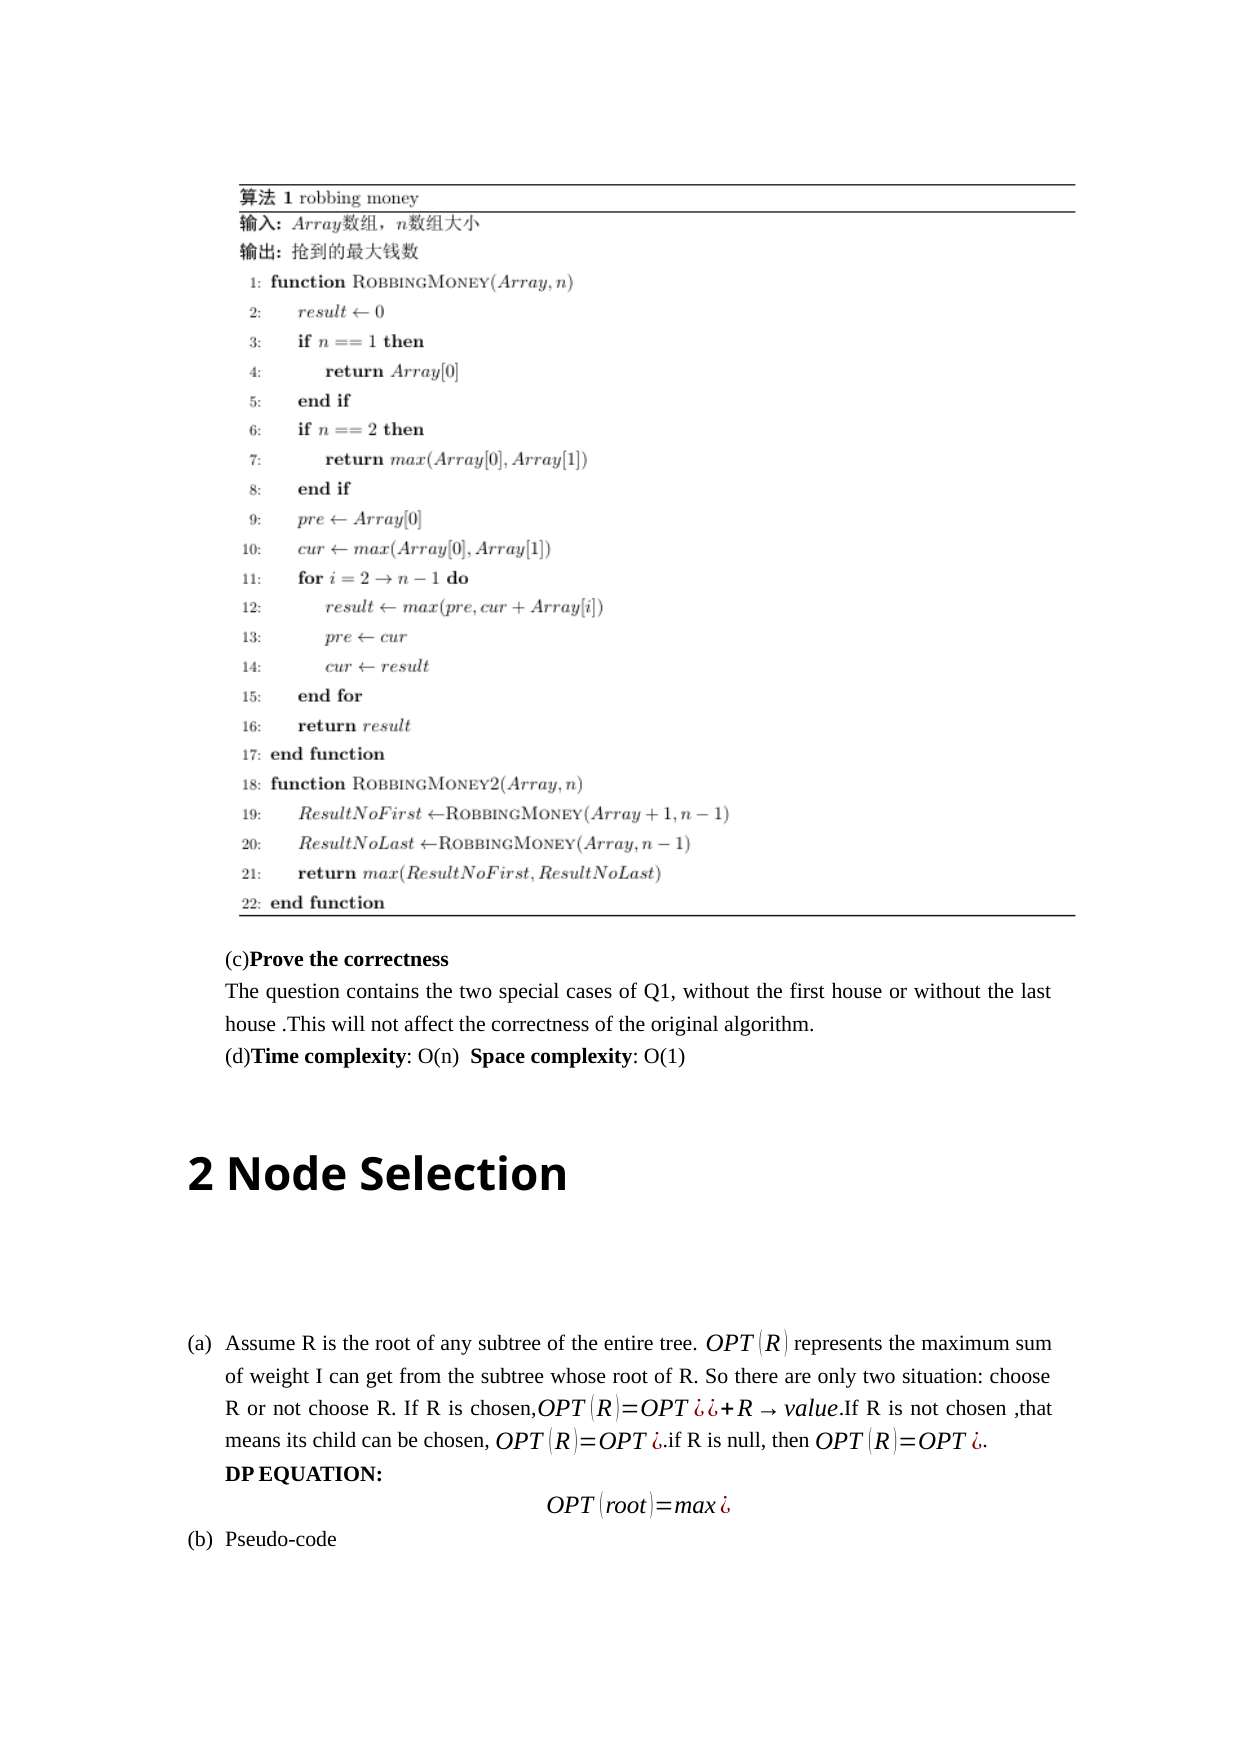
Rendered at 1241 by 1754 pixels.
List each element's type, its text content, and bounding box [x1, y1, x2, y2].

list The question contains the two special cases of Q1, without the first house or without the last house .This will not affect the correctness of the original algorithm. [225, 974, 1053, 1039]
list DP EQUATION: [225, 1457, 1053, 1490]
list (d)Time complexity: O(n) Space complexity: O(1) [225, 1039, 1053, 1072]
picture [225, 162, 1091, 941]
list Pseudo-code [187, 1522, 1053, 1555]
list Assume R is the root of any subtree of the entire tree. represents the maximum sum of weight I can get from the subtree whose root of R. So there are only two situation: choose R or not choose R. If R is chosen,.If R is not chosen ,that means its child can be chosen, .if R is null, then . [187, 1327, 1053, 1457]
subtitle 2 Node Selection [187, 1140, 1053, 1205]
list (c)Prove the correctness [225, 942, 1053, 974]
